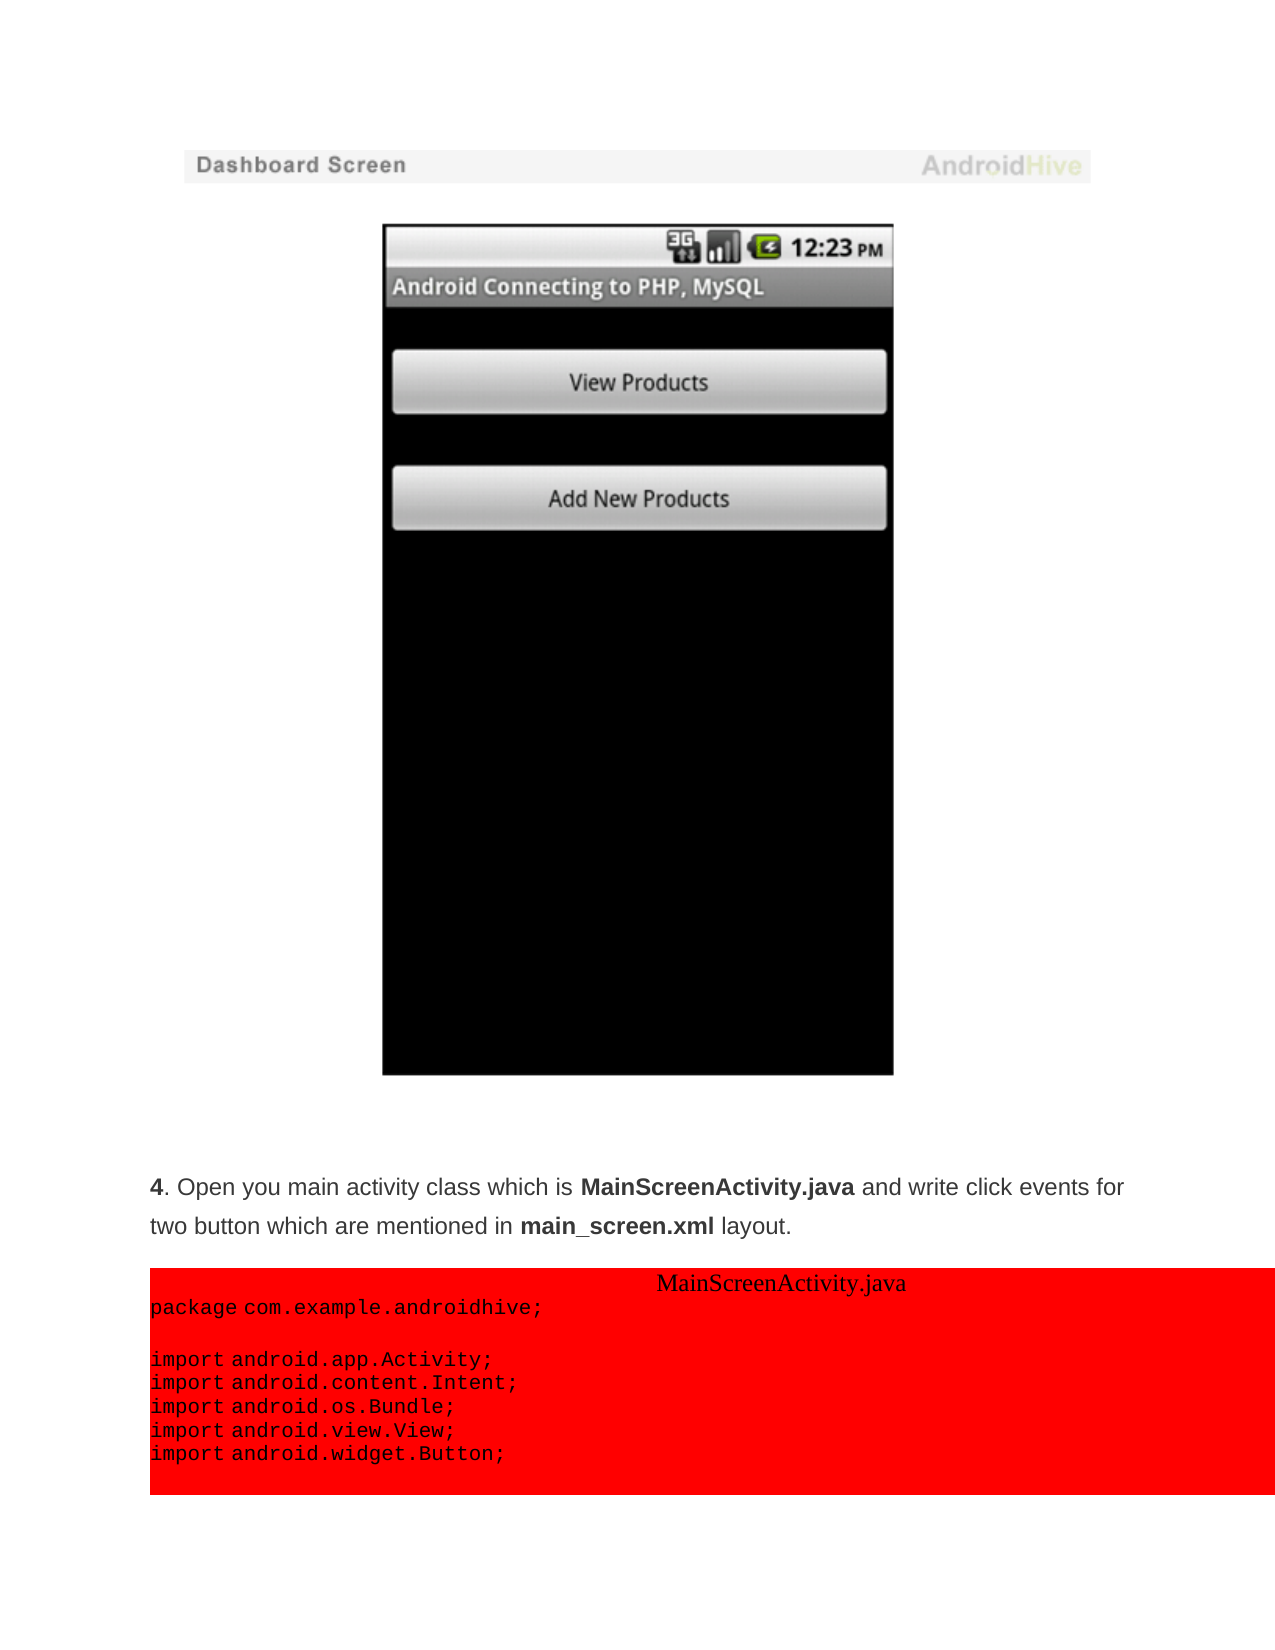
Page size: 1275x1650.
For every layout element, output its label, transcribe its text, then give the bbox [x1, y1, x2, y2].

table_header MainScreenActivity.java [150, 1268, 1275, 1297]
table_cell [150, 1297, 1275, 1495]
picture [184, 150, 1091, 1132]
text 4. Open you main activity class which is MainScreenActivity.java and write click events for two button which are mentioned in main_screen.xml layout. [150, 1161, 1125, 1239]
